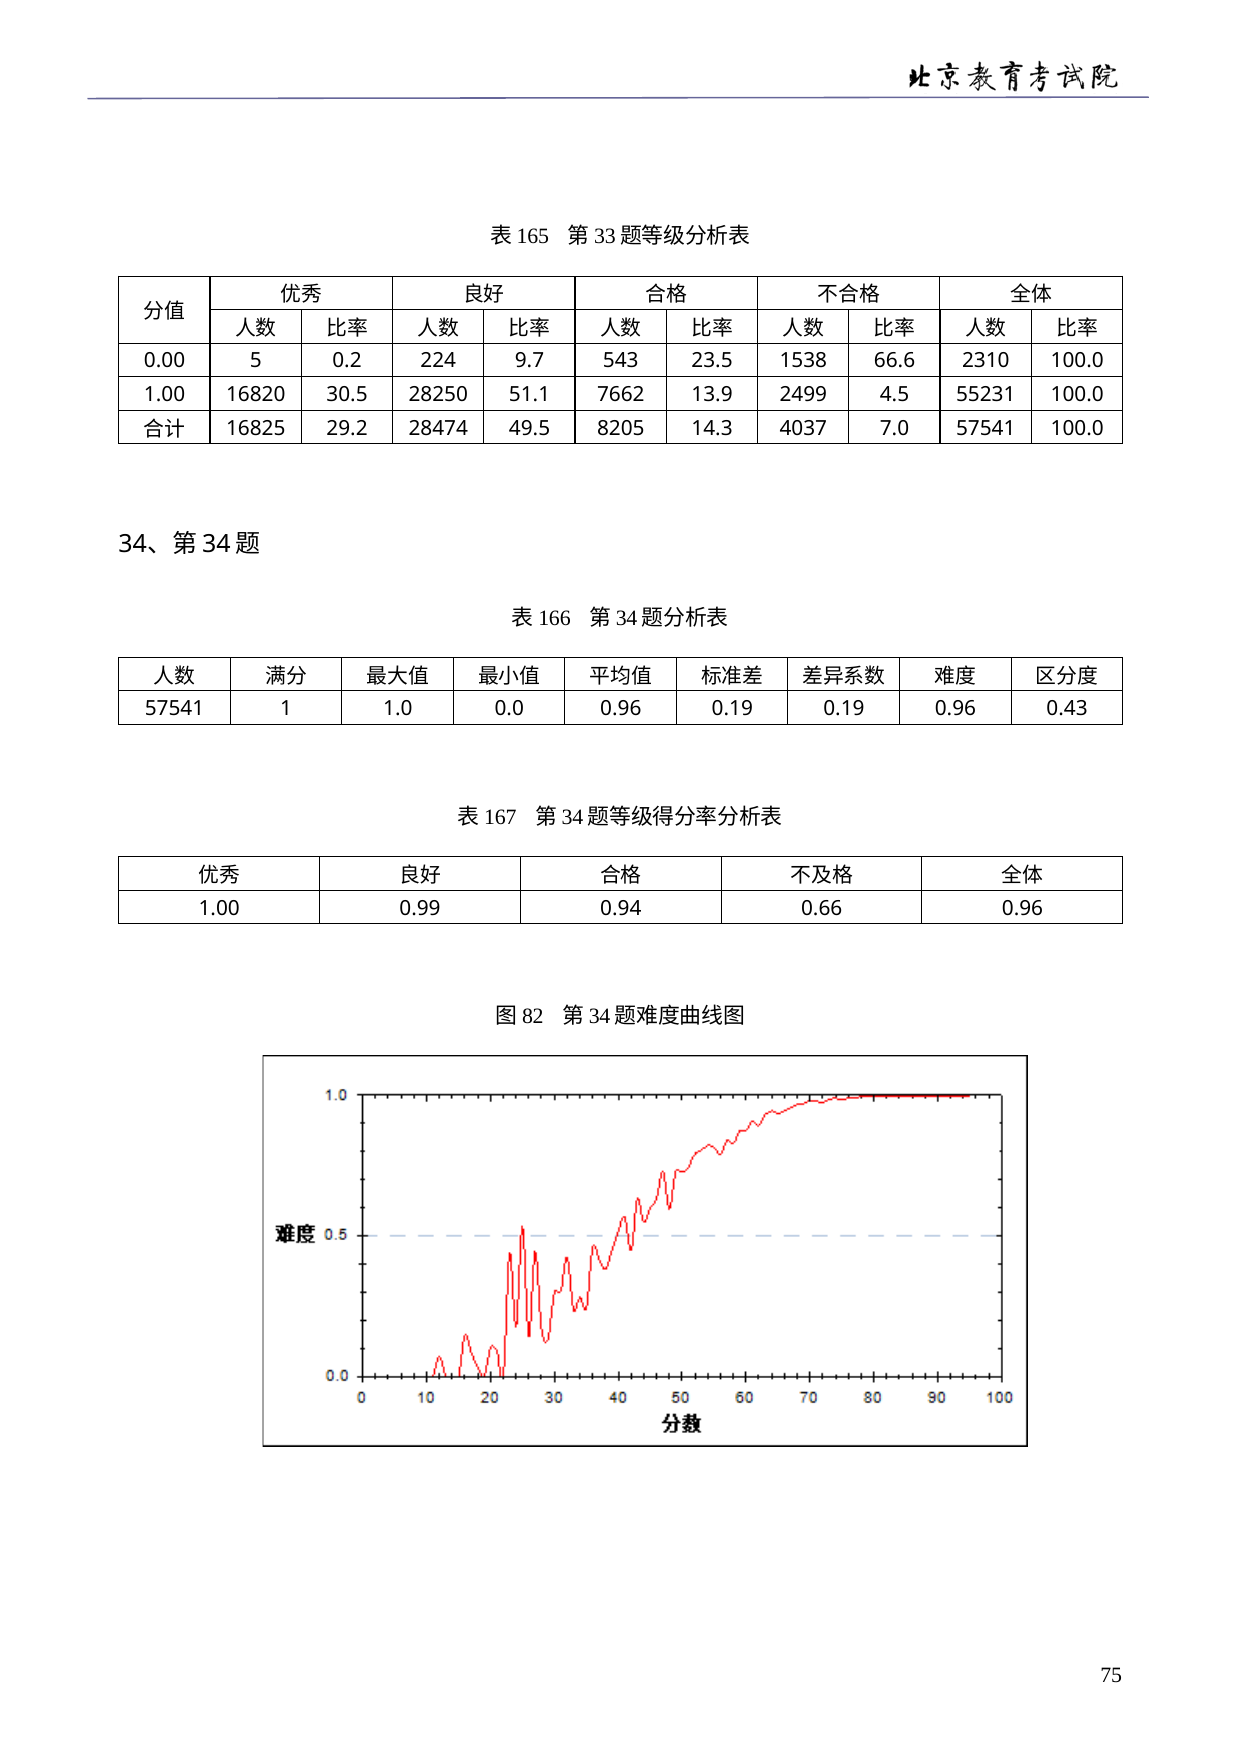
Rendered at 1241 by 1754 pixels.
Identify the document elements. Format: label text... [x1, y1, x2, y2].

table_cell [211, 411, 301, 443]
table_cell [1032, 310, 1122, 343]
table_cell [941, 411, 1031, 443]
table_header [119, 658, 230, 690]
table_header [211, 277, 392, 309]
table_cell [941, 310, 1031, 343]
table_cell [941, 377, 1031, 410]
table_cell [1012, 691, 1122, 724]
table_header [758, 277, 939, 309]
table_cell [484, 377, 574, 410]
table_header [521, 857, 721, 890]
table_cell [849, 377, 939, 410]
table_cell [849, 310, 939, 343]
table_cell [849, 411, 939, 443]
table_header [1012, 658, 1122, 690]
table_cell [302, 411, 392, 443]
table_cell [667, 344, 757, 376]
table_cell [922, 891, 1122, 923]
text 表 166 第34题分析表 [118, 599, 1122, 632]
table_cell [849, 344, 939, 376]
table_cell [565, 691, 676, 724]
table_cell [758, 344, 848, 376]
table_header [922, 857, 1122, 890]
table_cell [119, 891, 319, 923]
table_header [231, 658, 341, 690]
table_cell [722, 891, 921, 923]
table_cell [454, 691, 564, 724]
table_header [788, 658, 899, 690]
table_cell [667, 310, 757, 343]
text 图 82 第34题难度曲线图 [118, 998, 1122, 1031]
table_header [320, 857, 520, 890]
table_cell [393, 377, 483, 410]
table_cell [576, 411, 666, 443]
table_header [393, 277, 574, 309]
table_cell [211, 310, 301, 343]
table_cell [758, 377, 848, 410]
picture [262, 1055, 1028, 1447]
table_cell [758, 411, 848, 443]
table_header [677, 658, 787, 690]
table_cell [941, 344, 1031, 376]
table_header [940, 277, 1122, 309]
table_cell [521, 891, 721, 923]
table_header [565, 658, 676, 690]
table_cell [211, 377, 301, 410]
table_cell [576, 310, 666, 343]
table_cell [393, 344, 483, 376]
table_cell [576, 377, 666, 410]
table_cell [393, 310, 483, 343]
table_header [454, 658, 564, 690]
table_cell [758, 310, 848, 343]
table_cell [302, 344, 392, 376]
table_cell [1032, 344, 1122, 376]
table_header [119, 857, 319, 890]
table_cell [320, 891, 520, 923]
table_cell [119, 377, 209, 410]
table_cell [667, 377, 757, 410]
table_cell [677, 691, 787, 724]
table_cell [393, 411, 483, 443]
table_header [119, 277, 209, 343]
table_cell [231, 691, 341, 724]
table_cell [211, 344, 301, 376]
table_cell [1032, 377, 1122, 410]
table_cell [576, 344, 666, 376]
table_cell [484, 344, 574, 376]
text 表 165 第33题等级分析表 [118, 218, 1122, 251]
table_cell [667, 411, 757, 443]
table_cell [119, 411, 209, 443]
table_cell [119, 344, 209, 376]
picture [909, 56, 1123, 94]
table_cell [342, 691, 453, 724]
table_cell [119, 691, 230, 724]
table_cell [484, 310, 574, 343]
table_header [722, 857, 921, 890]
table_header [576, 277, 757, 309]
title 第34题 [118, 509, 1122, 574]
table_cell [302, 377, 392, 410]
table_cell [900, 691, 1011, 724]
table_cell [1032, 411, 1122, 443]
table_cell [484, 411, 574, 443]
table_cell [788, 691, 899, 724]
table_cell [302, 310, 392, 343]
text 表 167 第34题等级得分率分析表 [118, 799, 1122, 831]
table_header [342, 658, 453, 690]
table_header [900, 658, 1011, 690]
